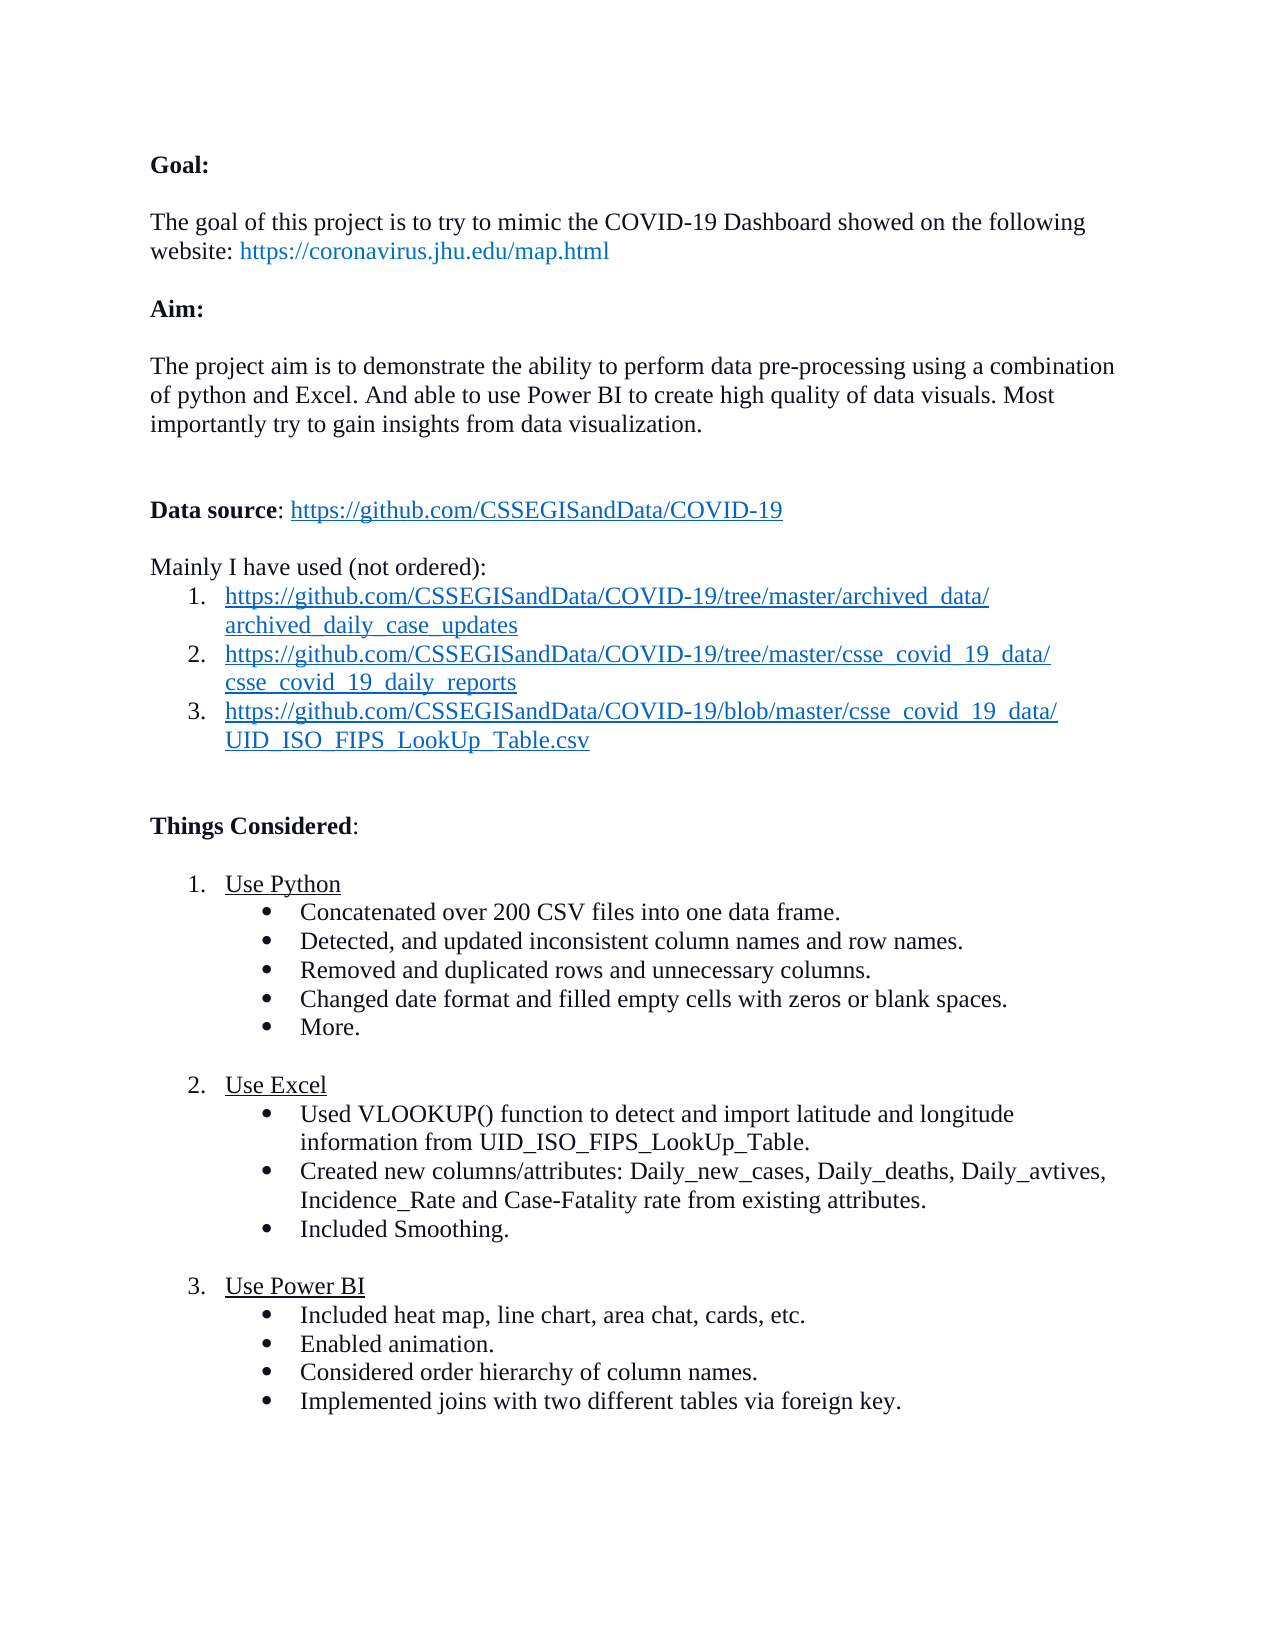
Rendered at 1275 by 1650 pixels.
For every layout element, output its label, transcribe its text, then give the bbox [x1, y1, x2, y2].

text The goal of this project is to try to mimic the COVID-19 Dashboard showed on the following website: https://coronavirus.jhu.edu/map.html [150, 207, 1125, 265]
list Considered order hierarchy of column names. [262, 1357, 1125, 1386]
list Used VLOOKUP() function to detect and import latitude and longitude information from UID_ISO_FIPS_LookUp_Table. [262, 1099, 1125, 1156]
list Enabled animation. [262, 1329, 1125, 1357]
list https://github.com/CSSEGISandData/COVID-19/tree/master/csse_covid_19_data/csse_covid_19_daily_reports [187, 639, 1125, 696]
list Created new columns/attributes: Daily_new_cases, Daily_deaths, Daily_avtives, Incidence_Rate and Case-Fatality rate from existing attributes. [262, 1156, 1125, 1214]
list Removed and duplicated rows and unnecessary columns. [262, 955, 1125, 984]
list https://github.com/CSSEGISandData/COVID-19/blob/master/csse_covid_19_data/UID_ISO_FIPS_LookUp_Table.csv [187, 696, 1125, 754]
text The project aim is to demonstrate the ability to perform data pre-processing using a combination of python and Excel. And able to use Power BI to create high quality of data visuals. Most importantly try to gain insights from data visualization. [150, 351, 1125, 437]
list Included heat map, line chart, area chat, cards, etc. [262, 1300, 1125, 1329]
list Changed date format and filled empty cells with zeros or blank spaces. [262, 984, 1125, 1012]
text Mainly I have used (not ordered): [150, 552, 1125, 581]
list Concatenated over 200 CSV files into one data frame. [262, 897, 1125, 926]
list Detected, and updated inconsistent column names and row names. [262, 926, 1125, 955]
list Use Excel [187, 1070, 1125, 1099]
list Use Python [187, 869, 1125, 897]
text Aim: [150, 294, 1125, 322]
list Use Power BI [187, 1271, 1125, 1300]
text Things Considered: [150, 811, 1125, 840]
text Data source: https://github.com/CSSEGISandData/COVID-19 [150, 495, 1125, 524]
list More. [262, 1012, 1125, 1041]
list Included Smoothing. [262, 1214, 1125, 1242]
list https://github.com/CSSEGISandData/COVID-19/tree/master/archived_data/archived_daily_case_updates [187, 581, 1125, 639]
text Goal: [150, 150, 1125, 179]
list Implemented joins with two different tables via foreign key. [262, 1386, 1125, 1415]
